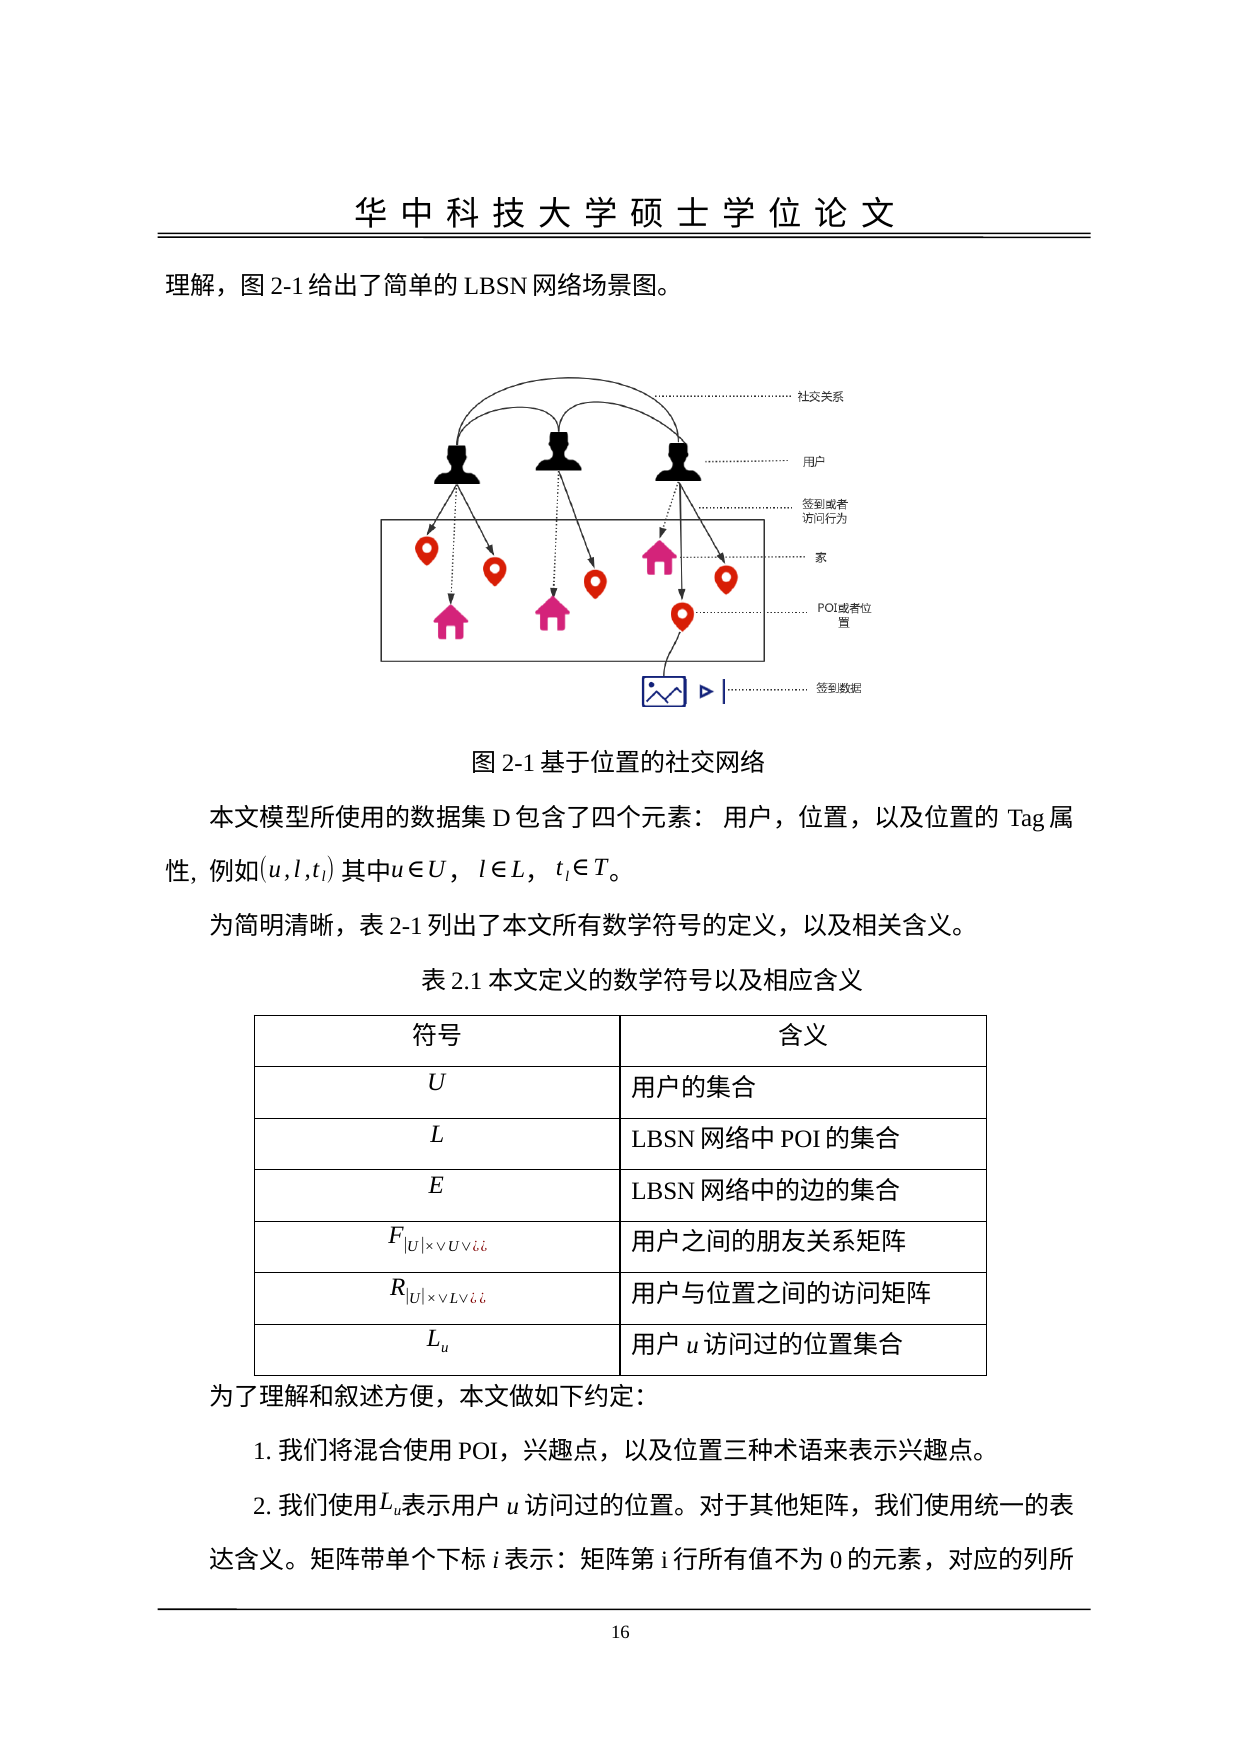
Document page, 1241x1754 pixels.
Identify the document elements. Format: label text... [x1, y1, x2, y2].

table_cell U [255, 1067, 619, 1118]
table_cell LBSN网络中POI的集合 [621, 1119, 986, 1169]
text 本文模型所使用的数据集D包含了四个元素： 用户，位置，以及位置的Tag属性, 例如 其中， ， 。 [165, 797, 1075, 888]
table_cell E [255, 1170, 619, 1221]
table_cell [255, 1273, 619, 1324]
text 1. 我们将混合使用POI，兴趣点，以及位置三种术语来表示兴趣点。 [209, 1431, 1075, 1467]
text 2. 我们使用表示用户u访问过的位置。对于其他矩阵，我们使用统一的表达含义。矩阵带单个下标i表示：矩阵第i行所有值不为0的元素，对应的列所组成的集合，双下标ij表示矩阵i行j列的值。例如表示用户u的所有朋友，表示用户u和v是否是朋友。 [209, 1485, 1075, 1576]
table_cell [255, 1222, 619, 1272]
table_cell 用户与位置之间的访问矩阵 [621, 1273, 986, 1324]
table_header 符号 [255, 1016, 619, 1066]
table_cell LBSN网络中的边的集合 [621, 1170, 986, 1221]
text 为了理解和叙述方便，本文做如下约定： [165, 1376, 1075, 1413]
text 图2-1基于位置的社交网络 [165, 743, 1075, 779]
table_cell [255, 1325, 619, 1375]
table_cell 用户的集合 [621, 1067, 986, 1118]
text 为简明清晰，表2-1列出了本文所有数学符号的定义，以及相关含义。 [165, 906, 1075, 942]
text 表2.1 本文定义的数学符号以及相应含义 [165, 960, 1075, 996]
picture [347, 320, 893, 729]
table_cell 用户u访问过的位置集合 [621, 1325, 986, 1375]
table_header 含义 [621, 1016, 986, 1066]
table_cell 用户之间的朋友关系矩阵 [621, 1222, 986, 1272]
table_cell L [255, 1119, 619, 1169]
